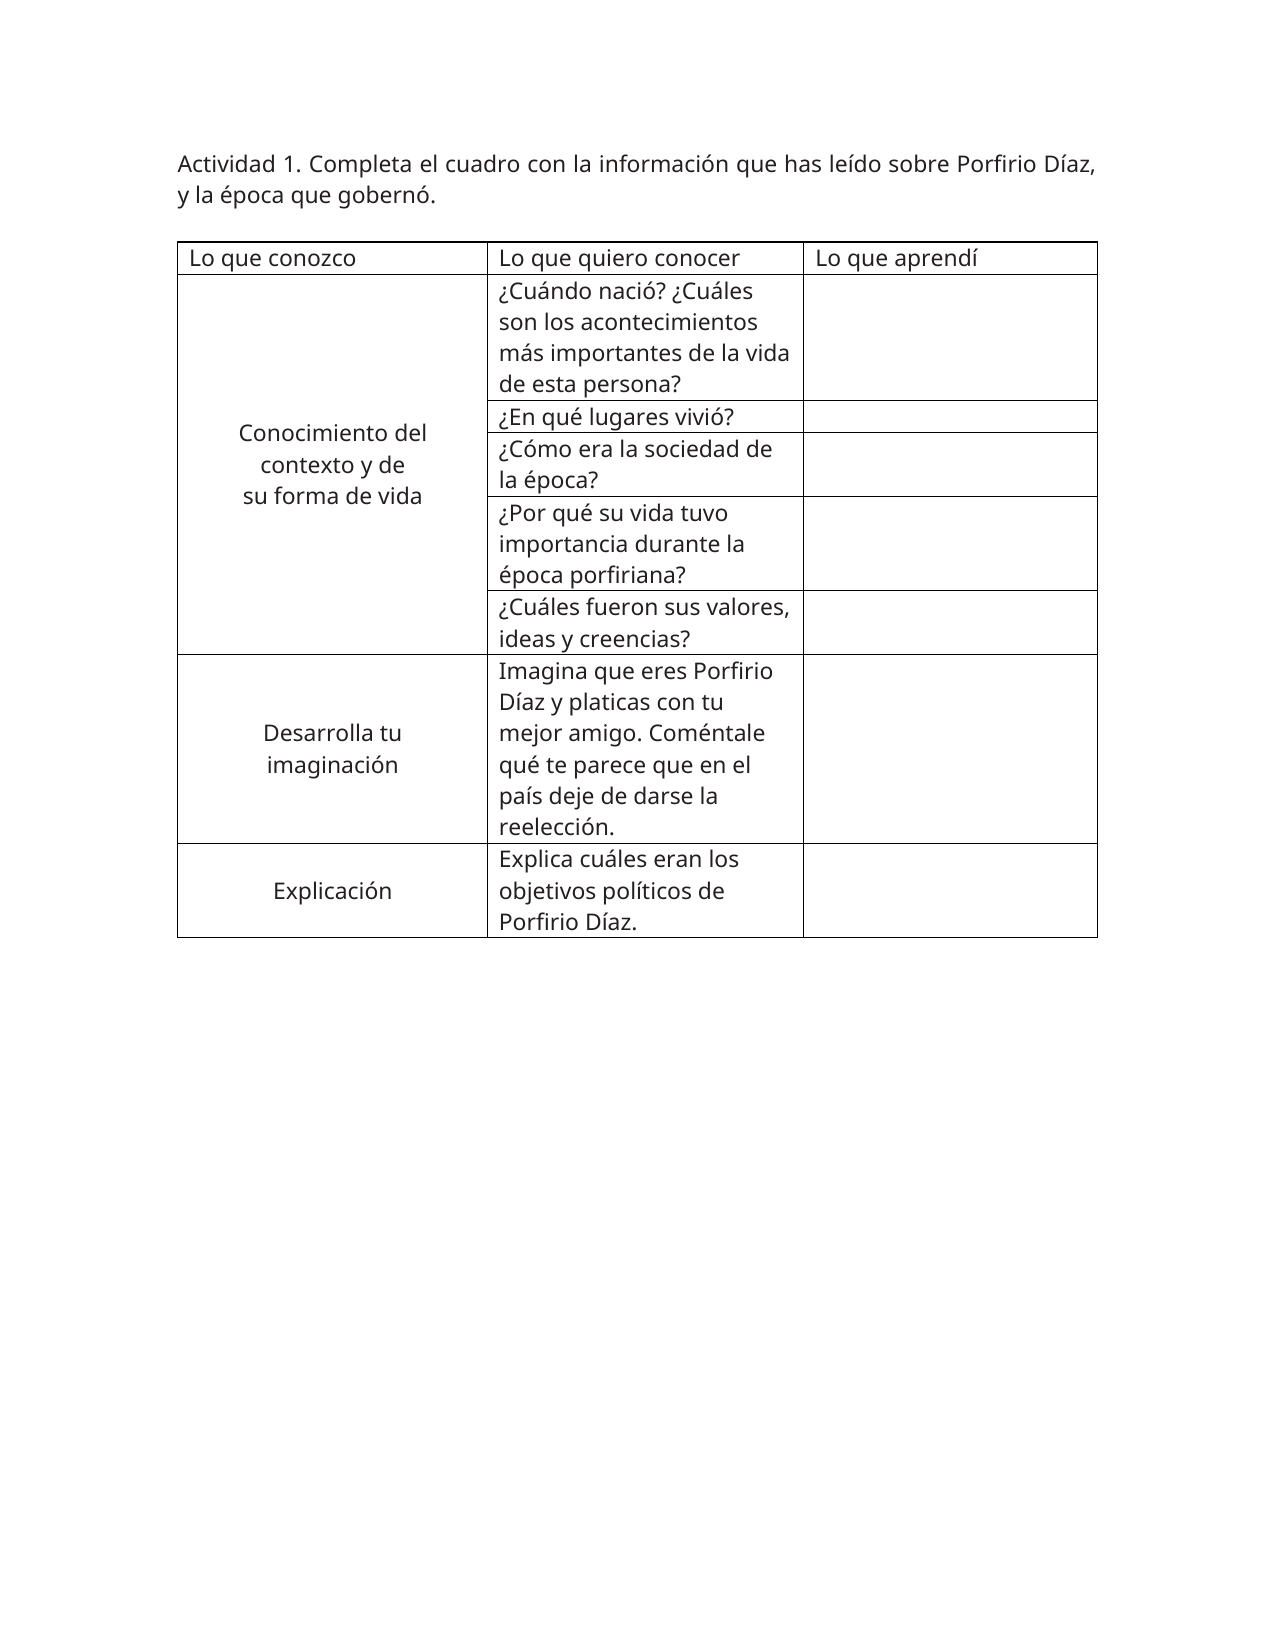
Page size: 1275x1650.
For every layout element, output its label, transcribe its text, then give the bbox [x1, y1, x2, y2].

table_cell [804, 844, 1097, 937]
table_header Lo que aprendí [804, 243, 1097, 274]
table_header Lo que conozco [178, 243, 487, 274]
text Actividad 1. Completa el cuadro con la información que has leído sobre Porfirio Díaz, y la época que gobernó. [177, 148, 1098, 210]
table_cell Explica cuáles eran los objetivos políticos de Porfirio Díaz. [488, 844, 803, 937]
table_cell ¿Cuándo nació? ¿Cuáles son los acontecimientos más importantes de la vida de esta persona? [488, 275, 803, 400]
table_cell [804, 275, 1097, 400]
table_cell Explicación [178, 844, 487, 937]
table_cell ¿Cómo era la sociedad de la época? [488, 433, 803, 496]
table_cell Conocimiento del contexto y de su forma de vida [178, 275, 487, 654]
table_cell Desarrolla tu imaginación [178, 655, 487, 842]
table_cell ¿Cuáles fueron sus valores, ideas y creencias? [488, 591, 803, 654]
table_cell Imagina que eres Porfirio Díaz y platicas con tu mejor amigo. Coméntale qué te parece que en el país deje de darse la reelección. [488, 655, 803, 842]
table_cell ¿Por qué su vida tuvo importancia durante la época porfiriana? [488, 497, 803, 590]
table_cell [804, 401, 1097, 432]
table_cell [804, 433, 1097, 496]
table_cell [804, 497, 1097, 590]
table_cell [804, 655, 1097, 842]
table_cell ¿En qué lugares vivió? [488, 401, 803, 432]
table_cell [804, 591, 1097, 654]
table_header Lo que quiero conocer [488, 243, 803, 274]
